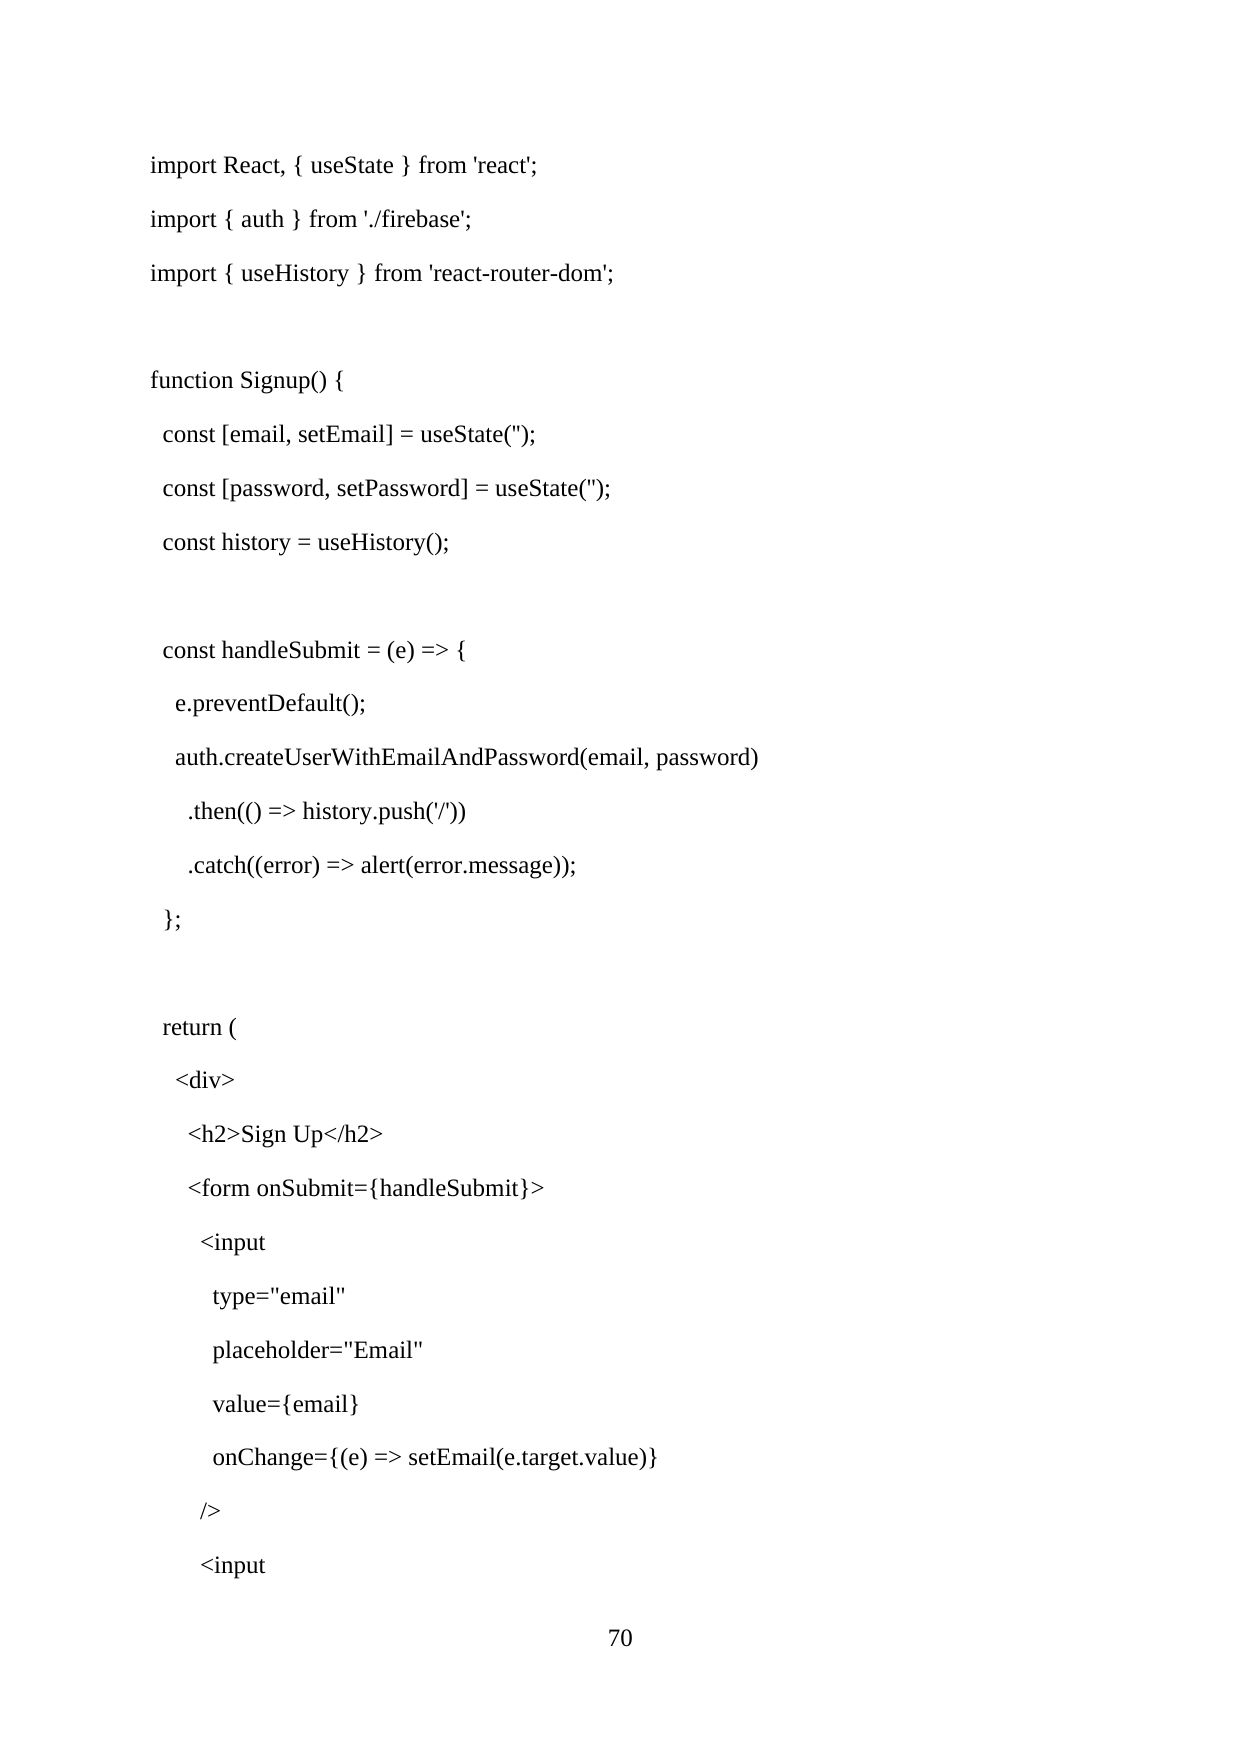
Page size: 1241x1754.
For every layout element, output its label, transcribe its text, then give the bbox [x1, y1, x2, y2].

text .then(() => history.push('/')) [150, 796, 1090, 825]
text const history = useHistory(); [150, 527, 1090, 556]
text <div> [150, 1066, 1090, 1094]
text <input [150, 1550, 1090, 1579]
text }; [150, 904, 1090, 933]
text function Signup() { [150, 365, 1090, 394]
text const [password, setPassword] = useState(''); [150, 473, 1090, 502]
text import { auth } from './firebase'; [150, 204, 1090, 233]
text .catch((error) => alert(error.message)); [150, 850, 1090, 879]
text placeholder="Email" [150, 1335, 1090, 1363]
text e.preventDefault(); [150, 688, 1090, 717]
text const [email, setEmail] = useState(''); [150, 419, 1090, 448]
text auth.createUserWithEmailAndPassword(email, password) [150, 742, 1090, 771]
text import React, { useState } from 'react'; [150, 150, 1090, 179]
text <form onSubmit={handleSubmit}> [150, 1173, 1090, 1202]
text <h2>Sign Up</h2> [150, 1119, 1090, 1148]
text return ( [150, 1012, 1090, 1040]
text onChange={(e) => setEmail(e.target.value)} [150, 1442, 1090, 1471]
text type="email" [150, 1281, 1090, 1310]
text import { useHistory } from 'react-router-dom'; [150, 258, 1090, 286]
text value={email} [150, 1389, 1090, 1417]
text /> [150, 1496, 1090, 1525]
text <input [150, 1227, 1090, 1256]
text const handleSubmit = (e) => { [150, 635, 1090, 663]
